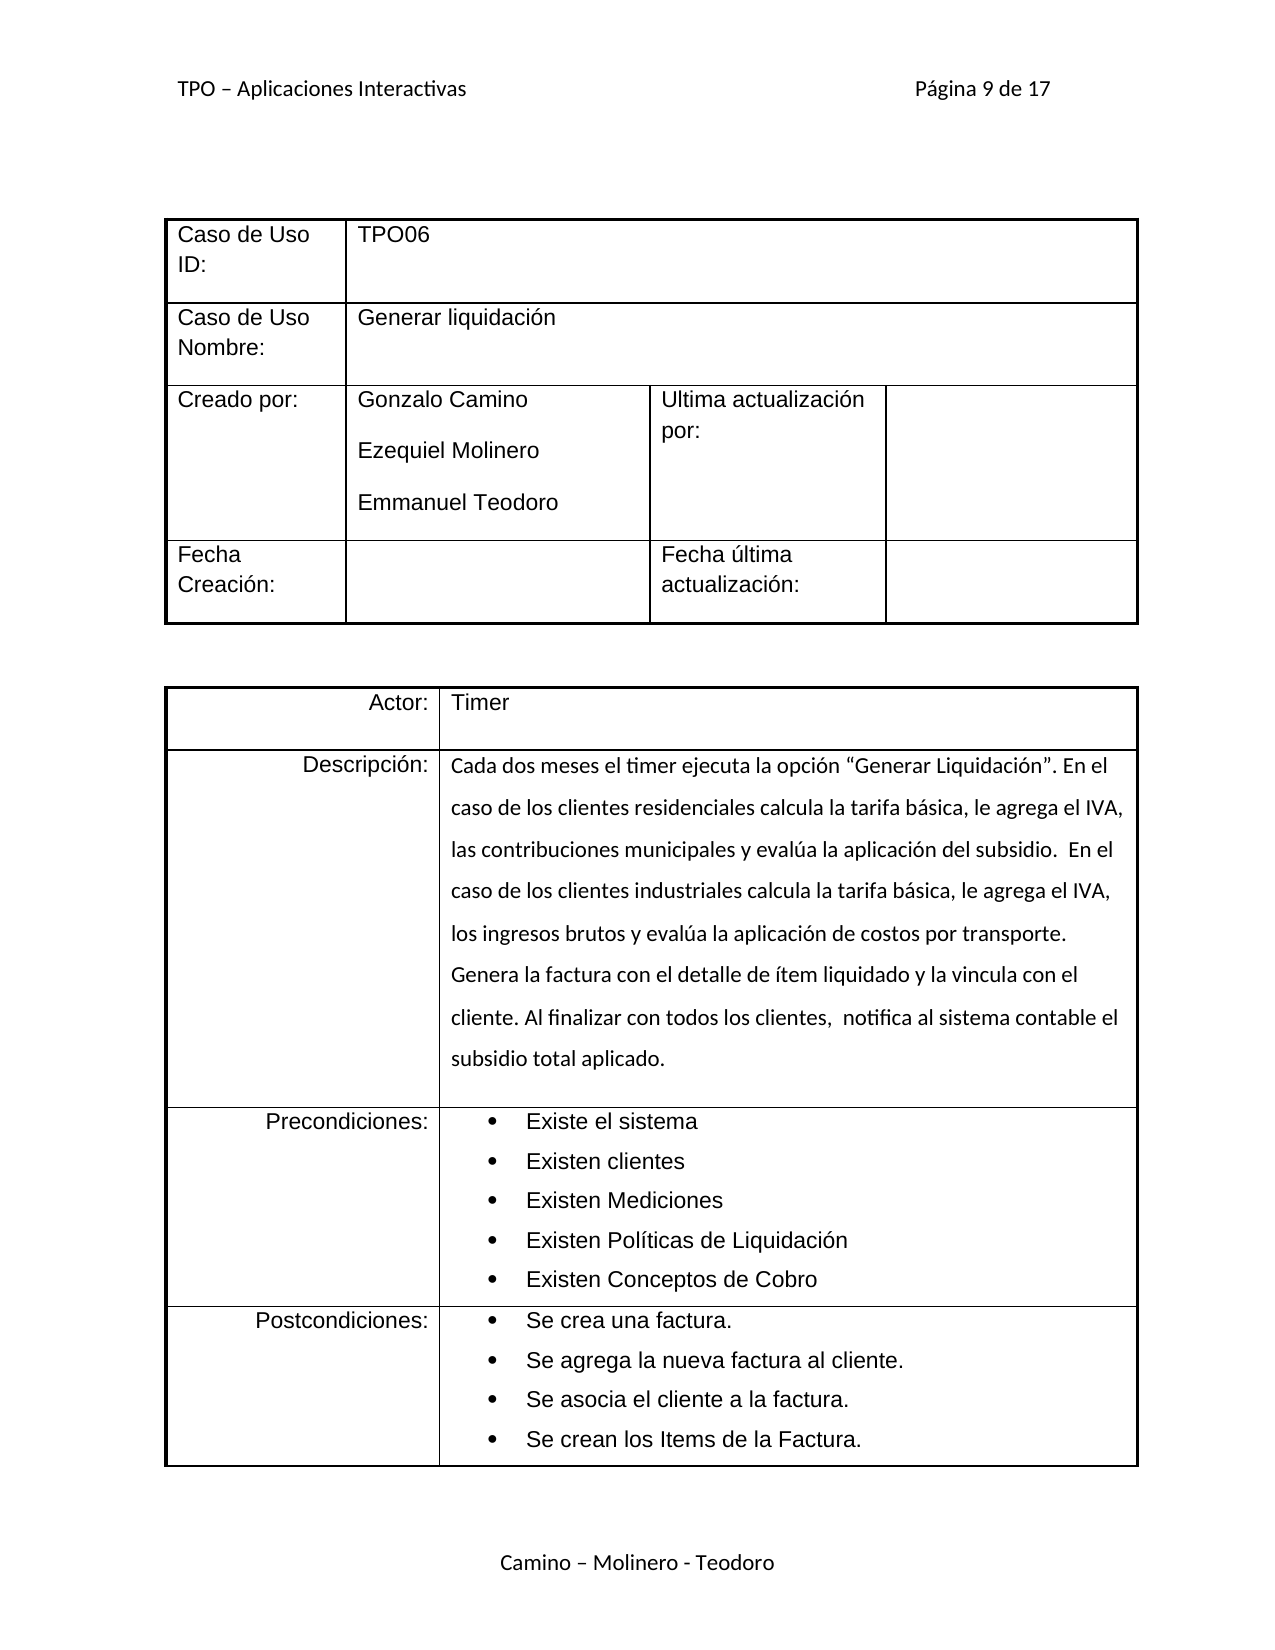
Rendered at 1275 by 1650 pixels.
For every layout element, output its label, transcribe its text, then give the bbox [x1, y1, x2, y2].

table_cell Caso de Uso Nombre: [168, 304, 345, 385]
table_cell [887, 541, 1136, 622]
table_header Actor: [168, 689, 439, 749]
table_cell Cada dos meses el timer ejecuta la opción “Generar Liquidación”. En el caso de los clientes residenciales calcula la tarifa básica, le agrega el IVA, las contribuciones municipales y evalúa la aplicación del subsidio. En el caso de los clientes industriales calcula la tarifa básica, le agrega el IVA, los ingresos brutos y evalúa la aplicación de costos por transporte. Genera la factura con el detalle de ítem liquidado y la vincula con el cliente. Al finalizar con todos los clientes, notifica al sistema contable el subsidio total aplicado. [440, 751, 1136, 1107]
table_cell Precondiciones: [168, 1108, 439, 1306]
table_cell Gonzalo Camino Ezequiel Molinero Emmanuel Teodoro [347, 386, 649, 539]
table_cell [887, 386, 1136, 539]
table_cell Descripción: [168, 751, 439, 1107]
table_cell Fecha Creación: [168, 541, 345, 622]
table_header Timer [440, 689, 1136, 749]
table_cell Generar liquidación [347, 304, 1136, 385]
table_cell Fecha última actualización: [651, 541, 885, 622]
table_cell Creado por: [168, 386, 345, 539]
table_header TPO06 [347, 221, 1136, 302]
table_header Caso de Uso ID: [168, 221, 345, 302]
table_cell Postcondiciones: [168, 1307, 439, 1465]
table_cell Ultima actualización por: [651, 386, 885, 539]
table_cell Existe el sistema Existen clientes Existen Mediciones Existen Políticas de Liquidación Existen Conceptos de Cobro [440, 1108, 1136, 1306]
table_cell [347, 541, 649, 622]
